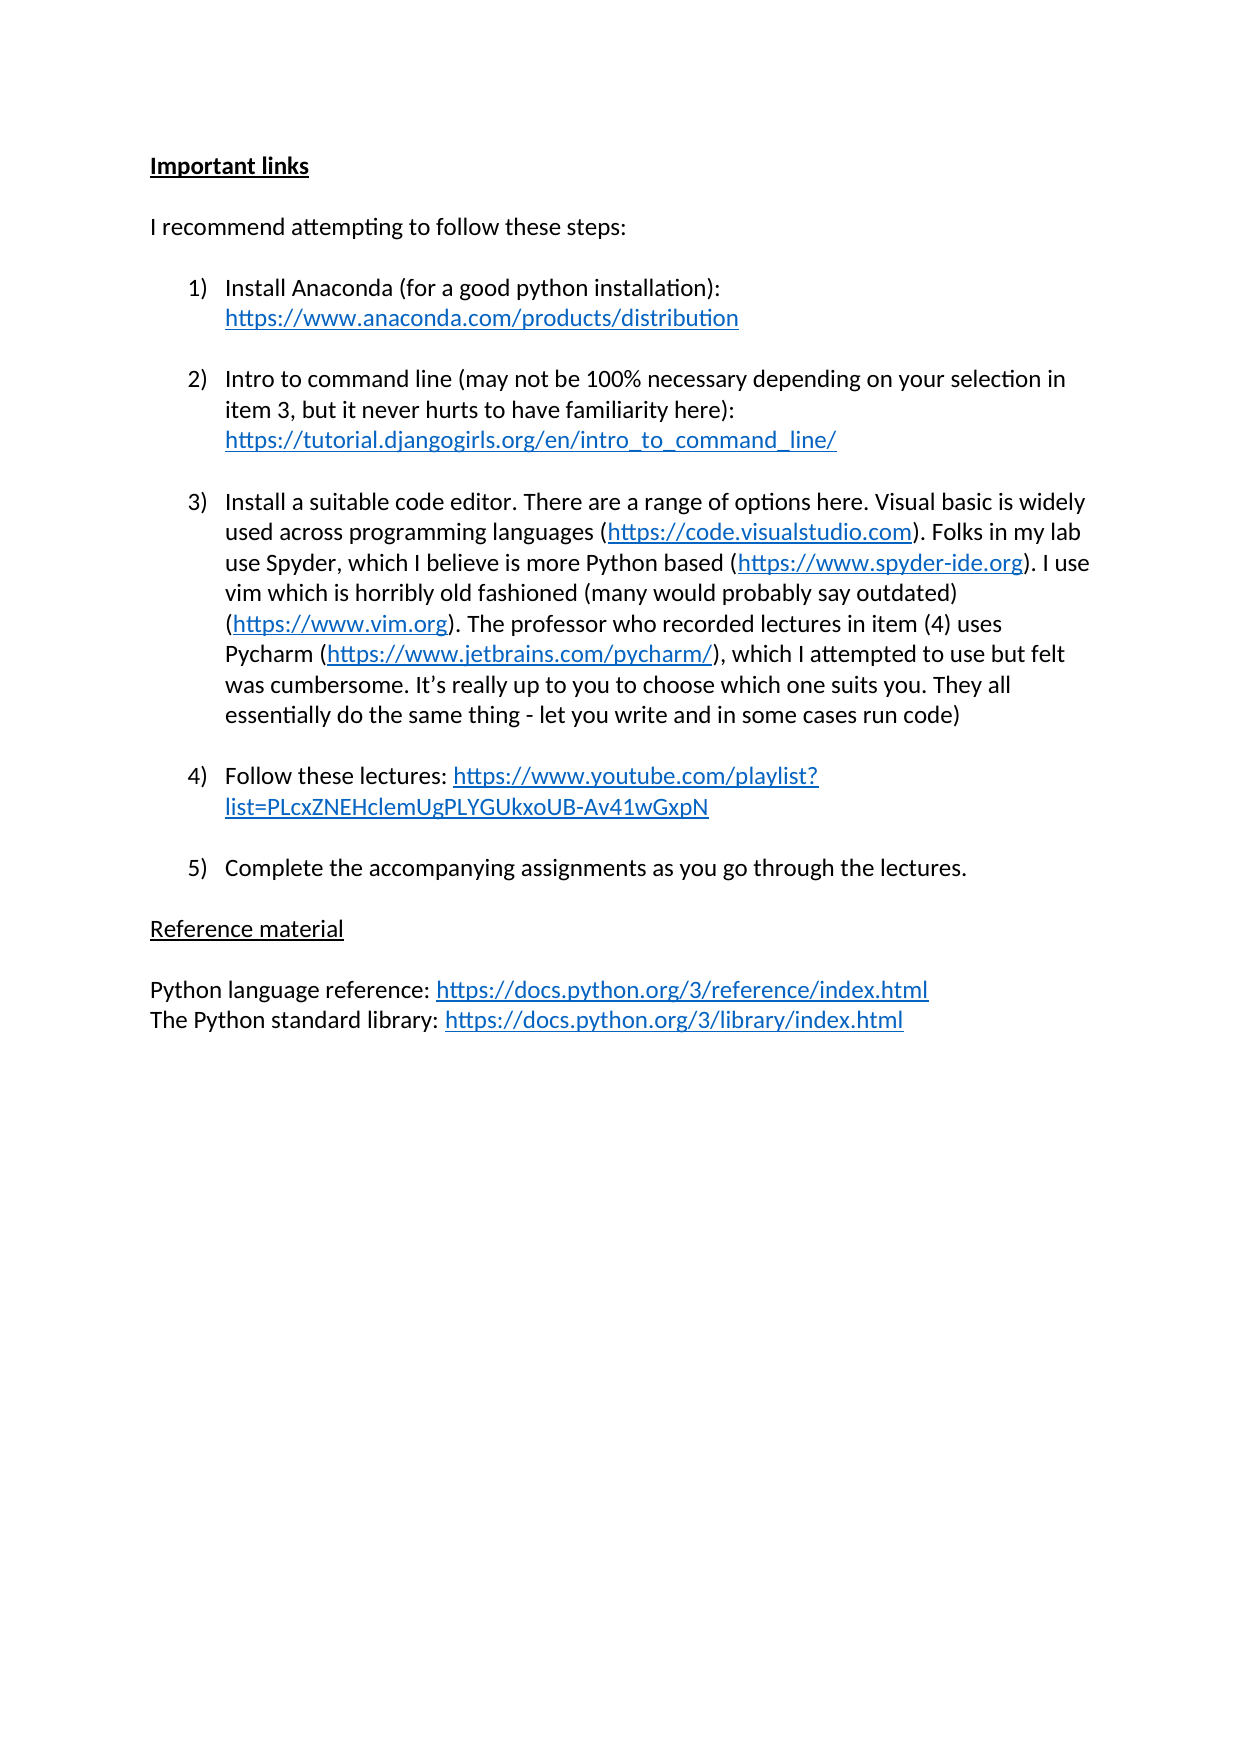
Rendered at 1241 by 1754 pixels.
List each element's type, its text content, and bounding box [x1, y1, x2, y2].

text The Python standard library: https://docs.python.org/3/library/index.html [150, 1004, 1090, 1035]
text Python language reference: https://docs.python.org/3/reference/index.html [150, 974, 1090, 1004]
text Reference material [150, 913, 1090, 943]
list Complete the accompanying assignments as you go through the lectures. [187, 852, 1090, 882]
list Follow these lectures: https://www.youtube.com/playlist?list=PLcxZNEHclemUgPLYGUkxoUB-Av41wGxpN [187, 760, 1090, 821]
list Install a suitable code editor. There are a range of options here. Visual basic is widely used across programming languages (https://code.visualstudio.com). Folks in my lab use Spyder, which I believe is more Python based (https://www.spyder-ide.org). I use vim which is horribly old fashioned (many would probably say outdated) (https://www.vim.org). The professor who recorded lectures in item (4) uses Pycharm (https://www.jetbrains.com/pycharm/), which I attempted to use but felt was cumbersome. It’s really up to you to choose which one suits you. They all essentially do the same thing - let you write and in some cases run code) [187, 486, 1090, 730]
list Install Anaconda (for a good python installation): https://www.anaconda.com/products/distribution [187, 272, 1090, 333]
text I recommend attempting to follow these steps: [150, 211, 1090, 242]
text Important links [150, 150, 1090, 181]
list Intro to command line (may not be 100% necessary depending on your selection in item 3, but it never hurts to have familiarity here): https://tutorial.djangogirls.org/en/intro_to_command_line/ [187, 364, 1090, 455]
